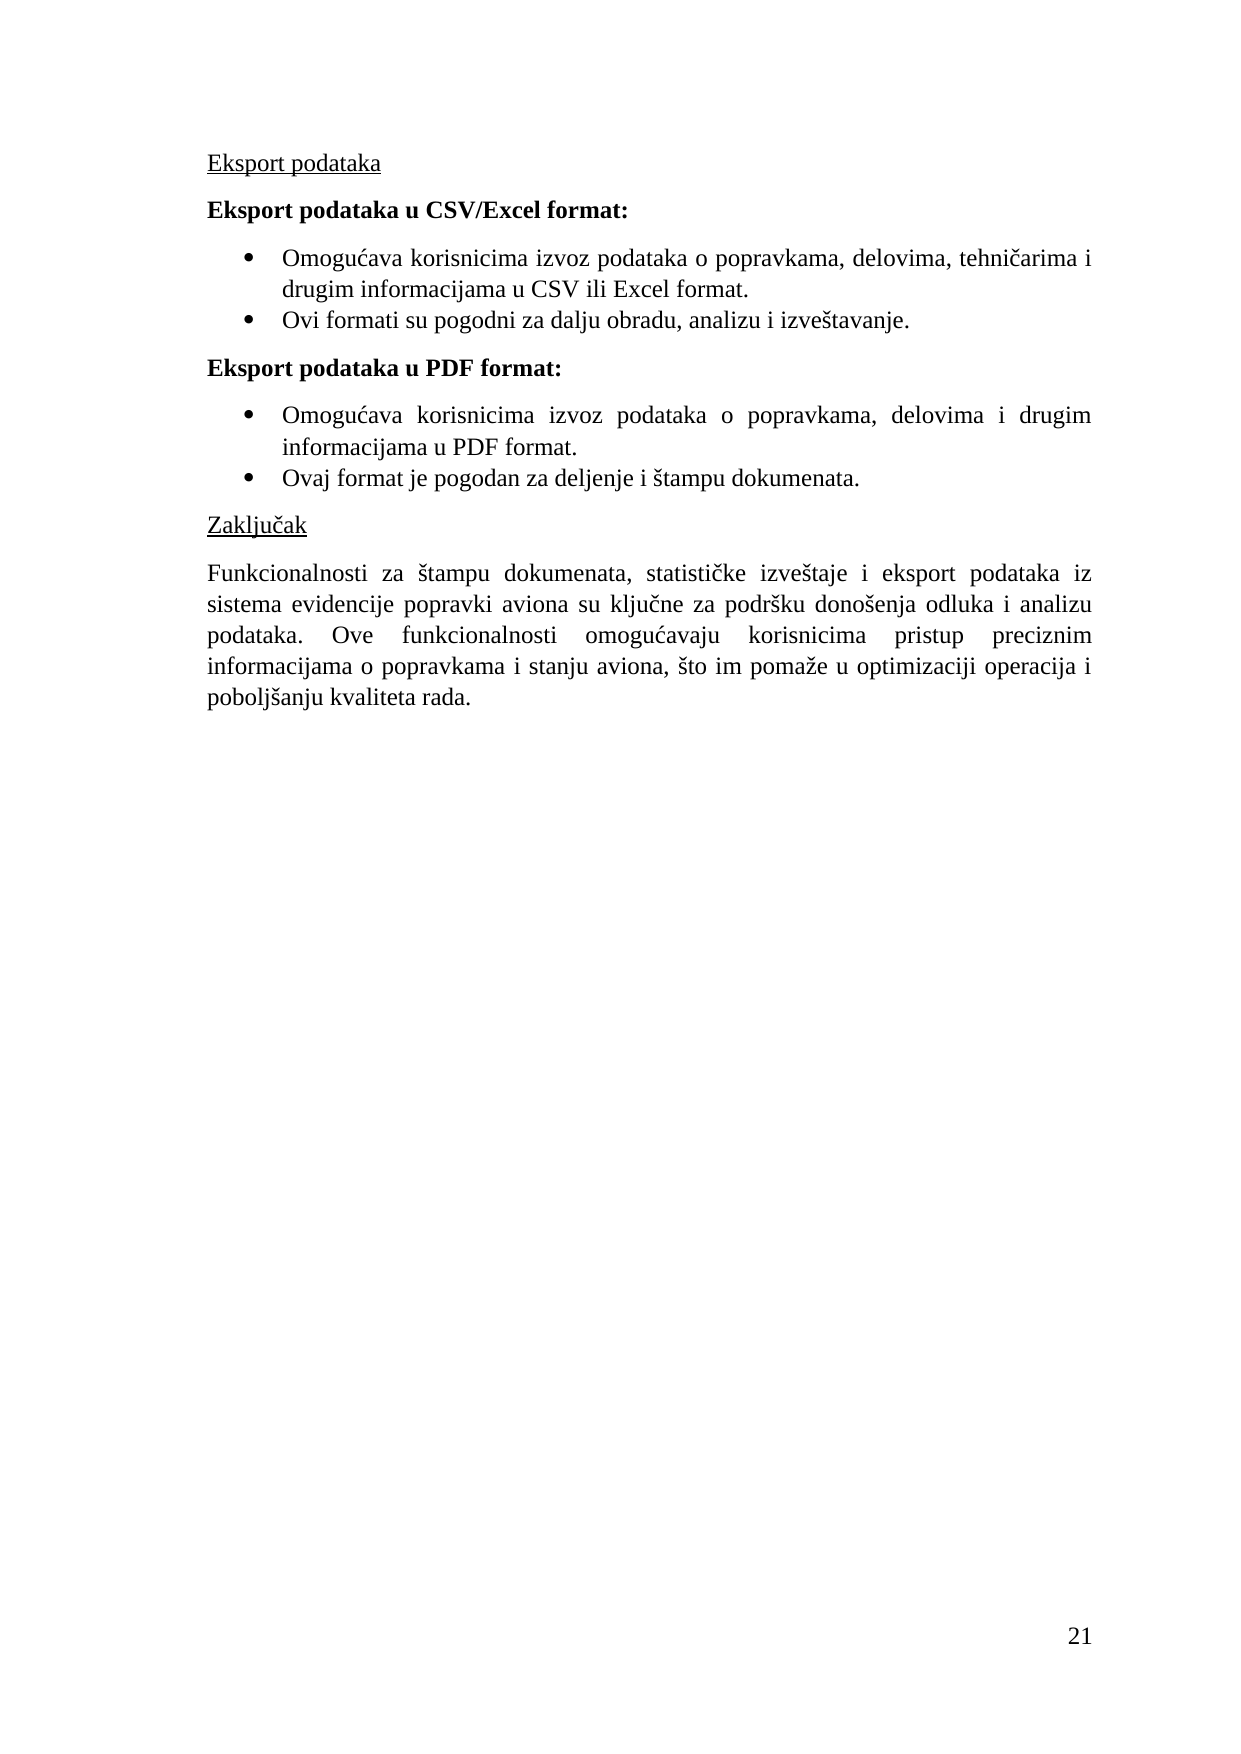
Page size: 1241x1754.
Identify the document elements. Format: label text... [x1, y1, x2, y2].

list Ovi formati su pogodni za dalju obradu, analizu i izveštavanje. [244, 305, 1092, 334]
text Zaključak [207, 510, 1092, 539]
text Funkcionalnosti za štampu dokumenata, statističke izveštaje i eksport podataka iz sistema evidencije popravki aviona su ključne za podršku donošenja odluka i analizu podataka. Ove funkcionalnosti omogućavaju korisnicima pristup preciznim informacijama o popravkama i stanju aviona, što im pomaže u optimizaciji operacija i poboljšanju kvaliteta rada. [207, 558, 1092, 711]
text Eksport podataka [207, 148, 1092, 176]
text Eksport podataka u PDF format: [207, 353, 1092, 382]
list Omogućava korisnicima izvoz podataka o popravkama, delovima i drugim informacijama u PDF format. [244, 401, 1092, 460]
list Ovaj format je pogodan za deljenje i štampu dokumenata. [244, 463, 1092, 491]
list Omogućava korisnicima izvoz podataka o popravkama, delovima, tehničarima i drugim informacijama u CSV ili Excel format. [244, 243, 1092, 303]
text Eksport podataka u CSV/Excel format: [207, 195, 1092, 224]
